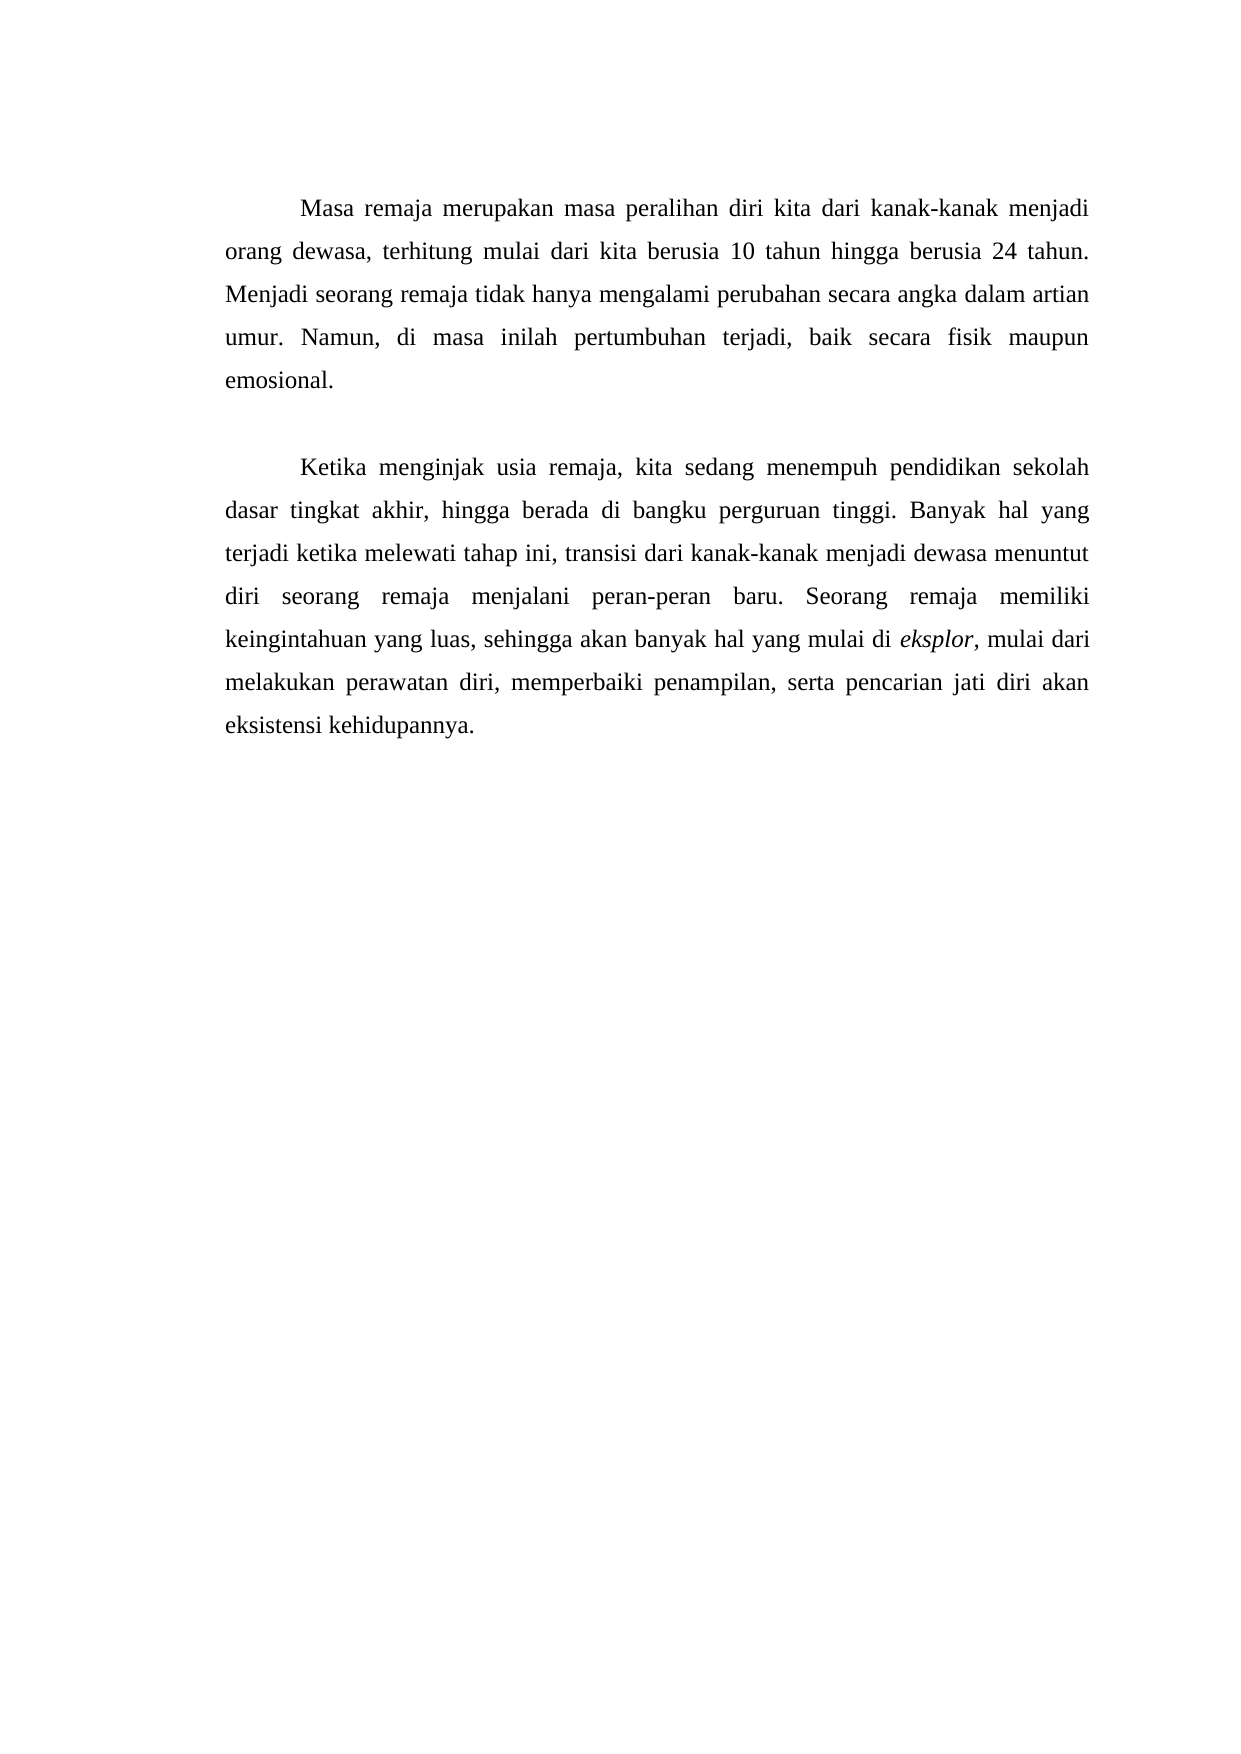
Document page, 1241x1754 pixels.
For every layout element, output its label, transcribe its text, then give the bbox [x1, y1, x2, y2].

list Masa remaja merupakan masa peralihan diri kita dari kanak-kanak menjadi orang dewasa, terhitung mulai dari kita berusia 10 tahun hingga berusia 24 tahun. Menjadi seorang remaja tidak hanya mengalami perubahan secara angka dalam artian umur. Namun, di masa inilah pertumbuhan terjadi, baik secara fisik maupun emosional. [225, 150, 1090, 394]
list Ketika menginjak usia remaja, kita sedang menempuh pendidikan sekolah dasar tingkat akhir, hingga berada di bangku perguruan tinggi. Banyak hal yang terjadi ketika melewati tahap ini, transisi dari kanak-kanak menjadi dewasa menuntut diri seorang remaja menjalani peran-peran baru. Seorang remaja memiliki keingintahuan yang luas, sehingga akan banyak hal yang mulai di eksplor, mulai dari melakukan perawatan diri, memperbaiki penampilan, serta pencarian jati diri akan eksistensi kehidupannya. [225, 452, 1090, 739]
